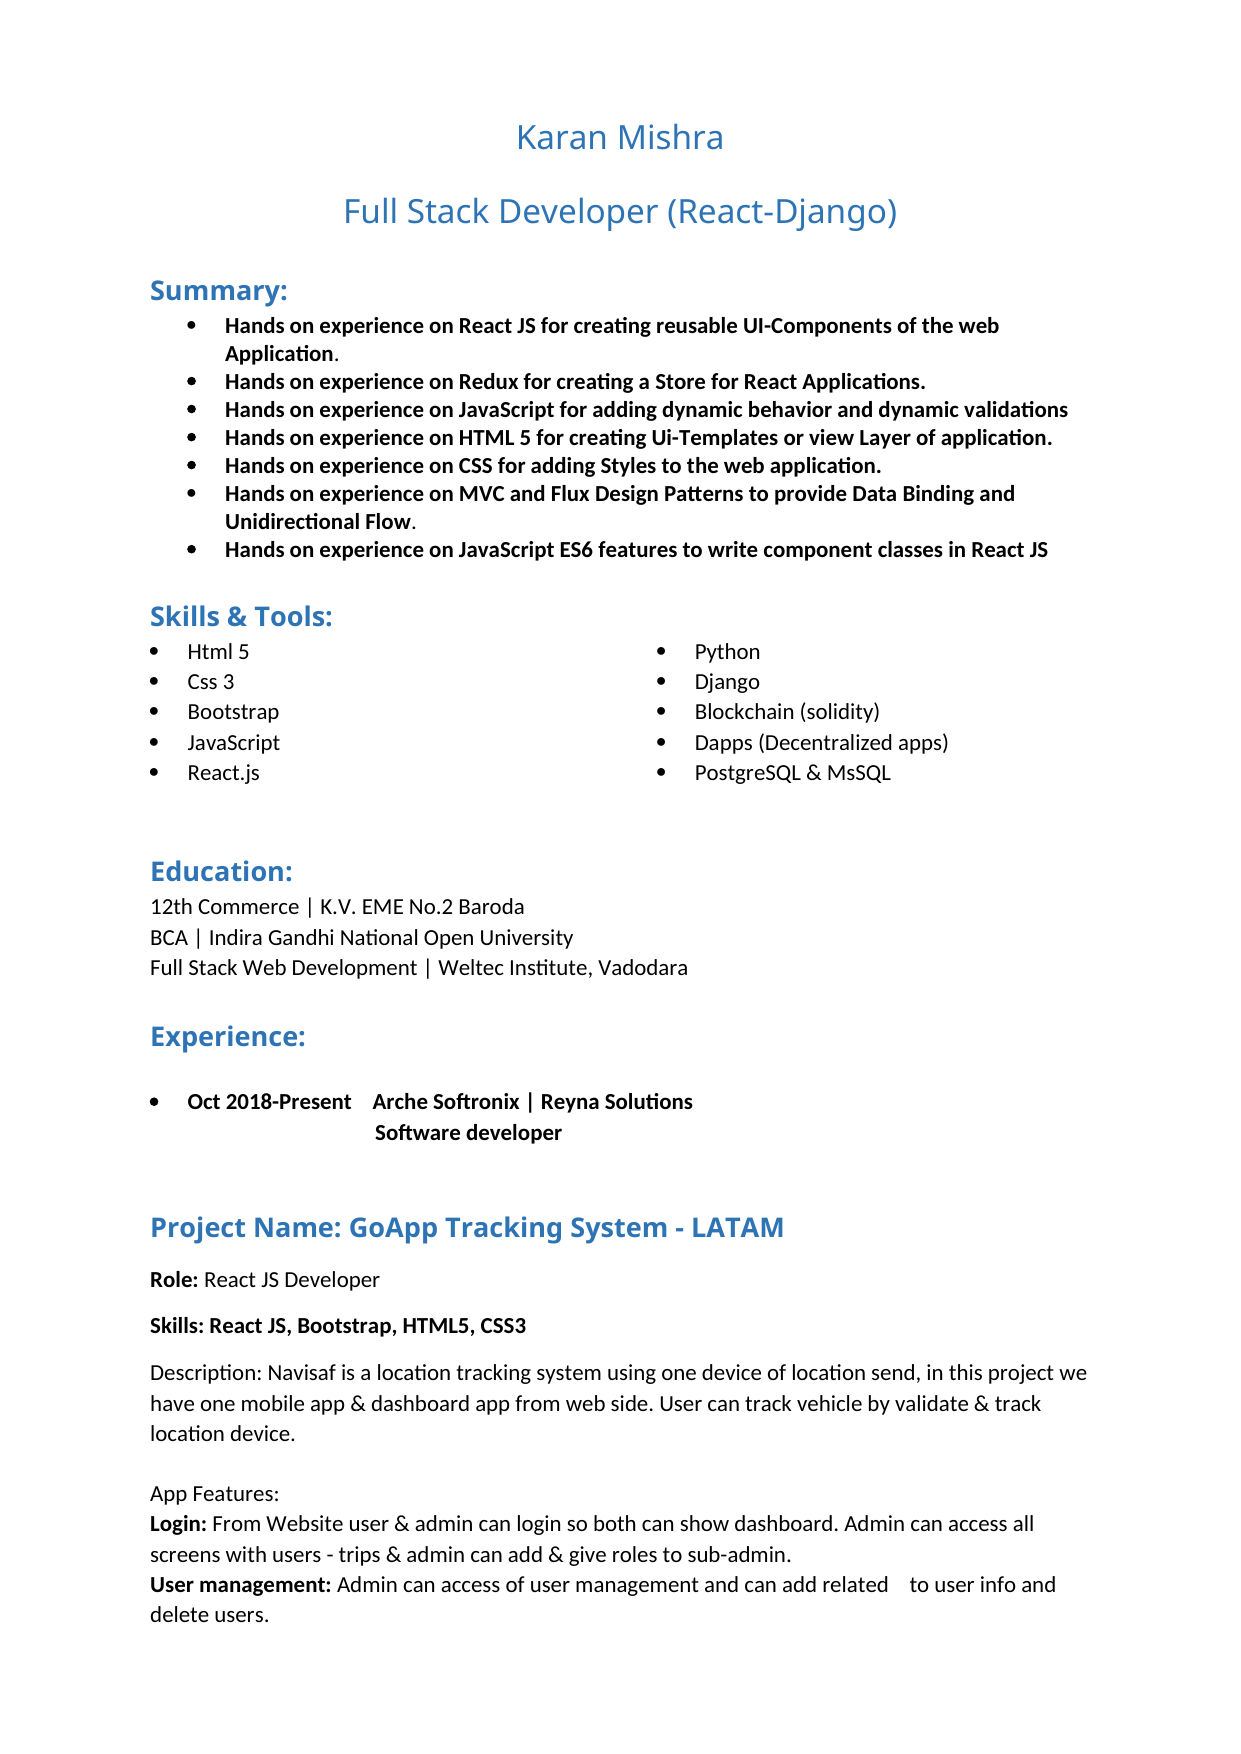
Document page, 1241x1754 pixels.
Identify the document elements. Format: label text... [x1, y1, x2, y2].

list Hands on experience on JavaScript ES6 features to write component classes in React JS [187, 535, 1090, 563]
text Login: From Website user & admin can login so both can show dashboard. Admin can access all screens with users - trips & admin can add & give roles to sub-admin. [150, 1509, 1090, 1568]
text 12th Commerce | K.V. EME No.2 Baroda [150, 892, 1090, 921]
text Skills: React JS, Bootstrap, HTML5, CSS3 [150, 1312, 1090, 1340]
subtitle Skills & Tools: [150, 597, 1090, 634]
list Html 5 [150, 637, 583, 665]
list Django [657, 667, 1090, 695]
text BCA | Indira Gandhi National Open University [150, 923, 1090, 951]
subtitle Summary: [150, 271, 1090, 308]
text Project Name: GoApp Tracking System - LATAM [150, 1208, 1090, 1245]
text App Features: [150, 1479, 1090, 1507]
list PostgreSQL & MsSQL [657, 758, 1090, 786]
list JavaScript [150, 728, 583, 756]
subtitle Education: [150, 853, 1090, 889]
subtitle Full Stack Developer (React-Django) [150, 188, 1090, 233]
list Css 3 [150, 667, 583, 695]
list Dapps (Decentralized apps) [657, 728, 1090, 756]
text Role: React JS Developer [150, 1265, 1090, 1293]
list Hands on experience on React JS for creating reusable UI-Components of the web Application. [187, 311, 1090, 367]
list Blockchain (solidity) [657, 697, 1090, 726]
text Full Stack Web Development | Weltec Institute, Vadodara [150, 953, 1090, 981]
subtitle Karan Mishra [150, 114, 1090, 159]
list Hands on experience on Redux for creating a Store for React Applications. [187, 367, 1090, 395]
list Bootstrap [150, 697, 583, 726]
subtitle Experience: [150, 1017, 1090, 1054]
list Oct 2018-Present Arche Softronix | Reyna Solutions Software developer [150, 1087, 1090, 1146]
text User management: Admin can access of user management and can add related to user info and delete users. [150, 1570, 1090, 1628]
list Hands on experience on JavaScript for adding dynamic behavior and dynamic validations [187, 395, 1090, 423]
list React.js [150, 758, 583, 786]
list Python [657, 637, 1090, 665]
list Hands on experience on CSS for adding Styles to the web application. [187, 451, 1090, 479]
list Hands on experience on HTML 5 for creating Ui-Templates or view Layer of application. [187, 423, 1090, 451]
list Hands on experience on MVC and Flux Design Patterns to provide Data Binding and Unidirectional Flow. [187, 479, 1090, 535]
text Description: Navisaf is a location tracking system using one device of location send, in this project we have one mobile app & dashboard app from web side. User can track vehicle by validate & track location device. [150, 1358, 1090, 1447]
